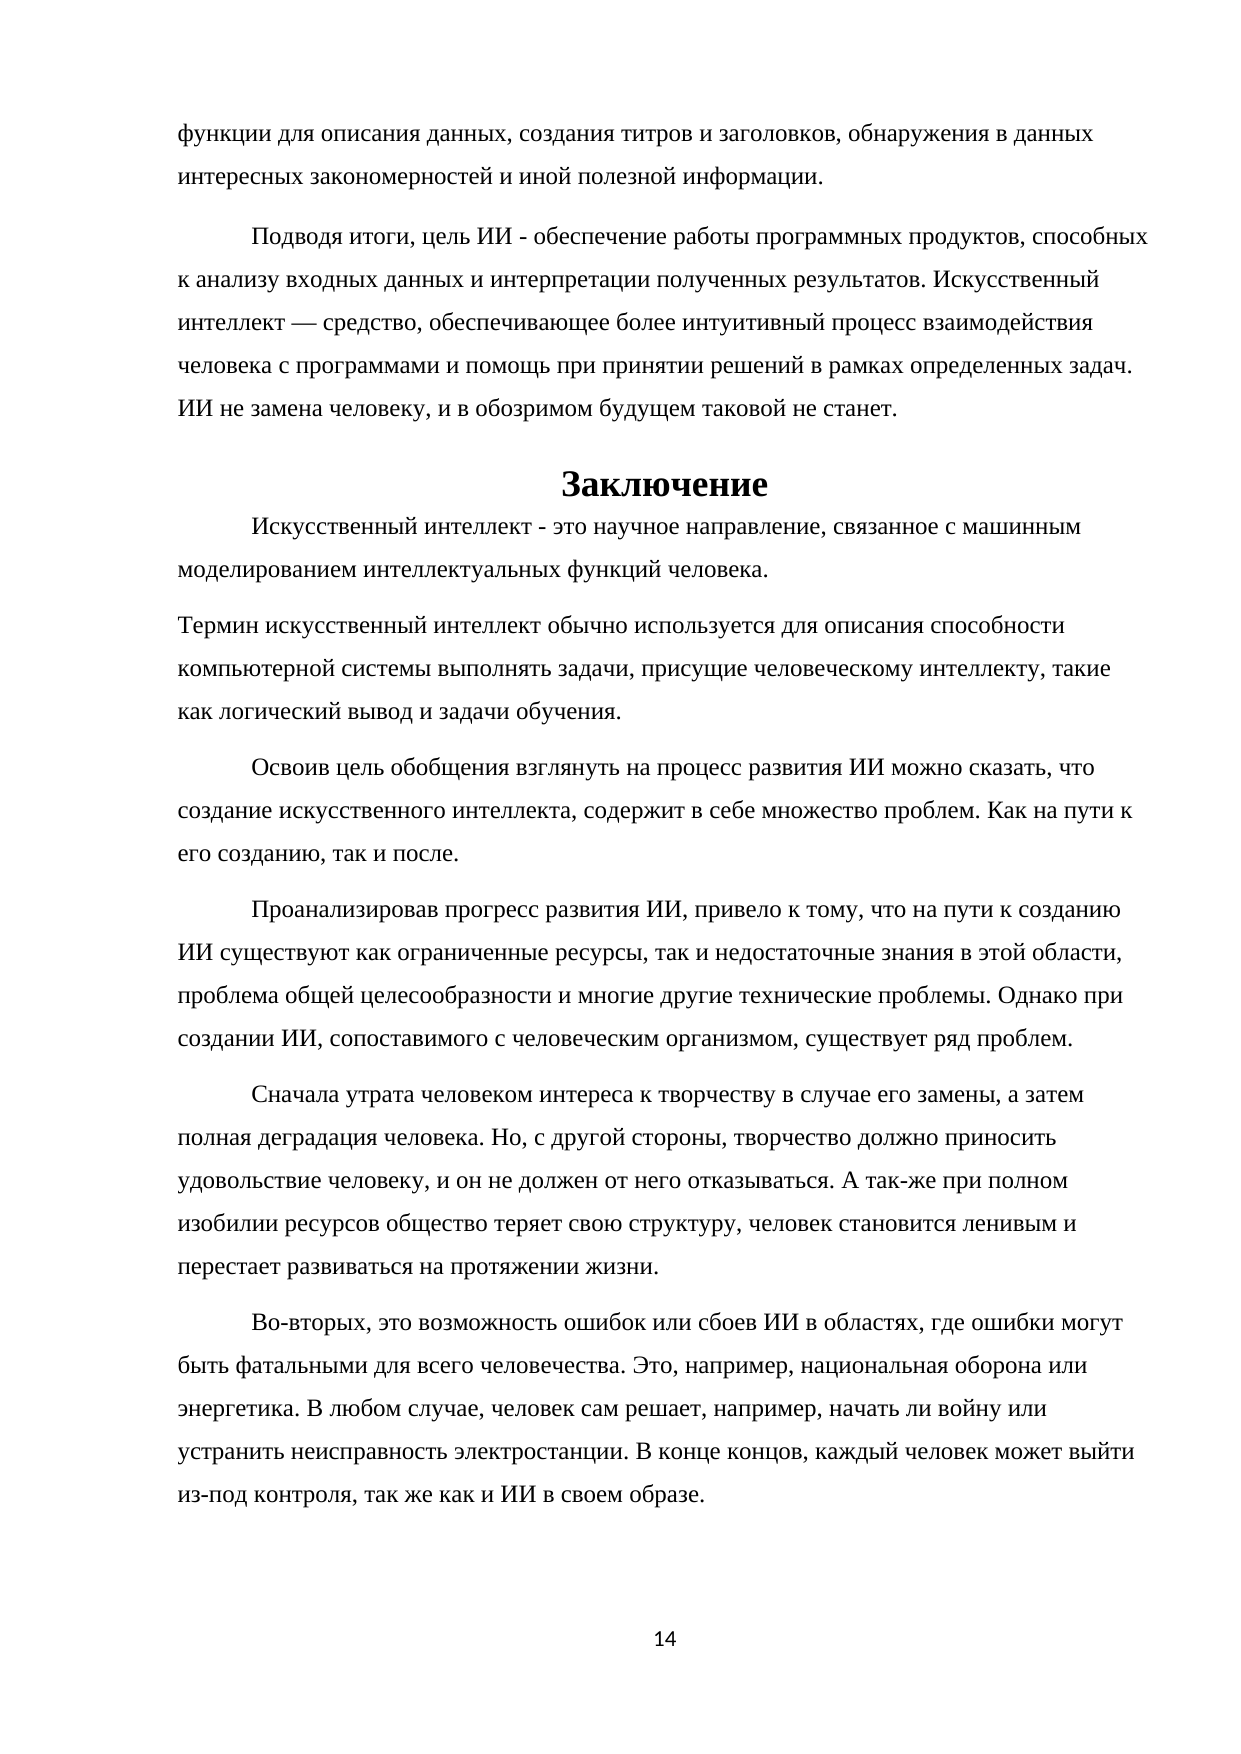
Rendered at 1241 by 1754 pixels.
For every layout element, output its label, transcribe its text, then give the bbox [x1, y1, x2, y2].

subtitle Заключение [177, 462, 1152, 505]
text Во-вторых, это возможность ошибок или сбоев ИИ в областях, где ошибки могут быть фатальными для всего человечества. Это, например, национальная оборона или энергетика. В любом случае, человек сам решает, например, начать ли войну или устранить неисправность электростанции. В конце концов, каждый человек может выйти из-под контроля, так же как и ИИ в своем образе. [177, 1307, 1152, 1508]
text Искусственный интеллект - это научное направление, связанное с машинным моделированием интеллектуальных функций человека. [177, 511, 1152, 583]
text Подводя итоги, цель ИИ - обеспечение работы программных продуктов, способных к анализу входных данных и интерпретации полученных результатов. Искусственный интеллект — средство, обеспечивающее более интуитивный процесс взаимодействия человека с программами и помощь при принятии решений в рамках определенных задач. ИИ не замена человеку, и в обозримом будущем таковой не станет. [177, 221, 1152, 422]
text Сначала утрата человеком интереса к творчеству в случае его замены, а затем полная деградация человека. Но, с другой стороны, творчество должно приносить удовольствие человеку, и он не должен от него отказываться. А так-же при полном изобилии ресурсов общество теряет свою структуру, человек становится ленивым и перестает развиваться на протяжении жизни. [177, 1079, 1152, 1280]
text Освоив цель обобщения взглянуть на процесс развития ИИ можно сказать, что создание искусственного интеллекта, содержит в себе множество проблем. Как на пути к его созданию, так и после. [177, 752, 1152, 867]
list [177, 118, 1152, 190]
text Проанализировав прогресс развития ИИ, привело к тому, что на пути к созданию ИИ существуют как ограниченные ресурсы, так и недостаточные знания в этой области, проблема общей целесообразности и многие другие технические проблемы. Однако при создании ИИ, сопоставимого с человеческим организмом, существует ряд проблем. [177, 894, 1152, 1052]
text Термин искусственный интеллект обычно используется для описания способности компьютерной системы выполнять задачи, присущие человеческому интеллекту, такие как логический вывод и задачи обучения. [177, 610, 1152, 725]
